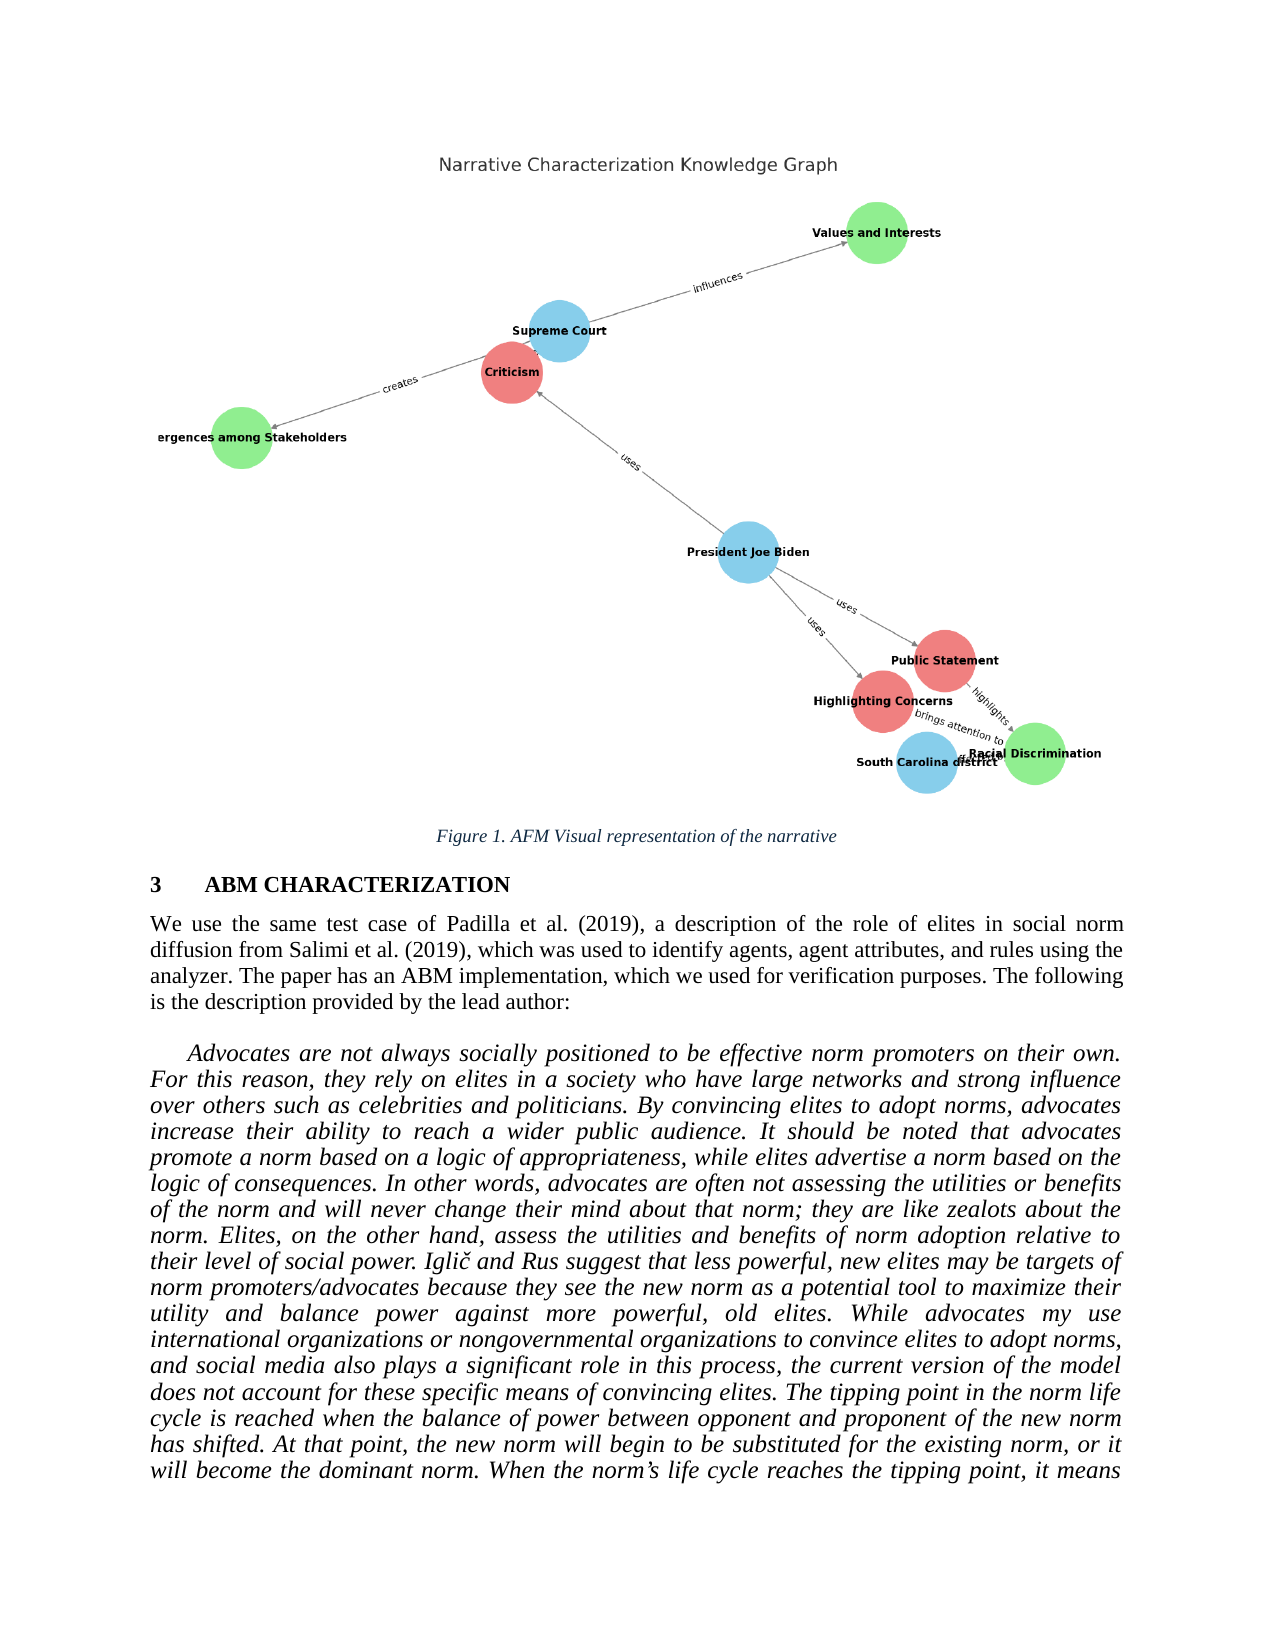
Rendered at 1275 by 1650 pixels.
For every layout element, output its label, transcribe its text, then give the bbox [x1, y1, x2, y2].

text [150, 1041, 1125, 1483]
picture [150, 150, 1125, 826]
text Figure 1. AFM Visual representation of the narrative [150, 826, 1125, 847]
text We use the same test case of Padilla et al. (2019), a description of the role of elites in social norm diffusion from Salimi et al. (2019), which was used to identify agents, agent attributes, and rules using the analyzer. The paper has an ABM implementation, which we used for verification purposes. The following is the description provided by the lead author: [150, 910, 1125, 1014]
subtitle ABM Characterization [150, 872, 1125, 898]
